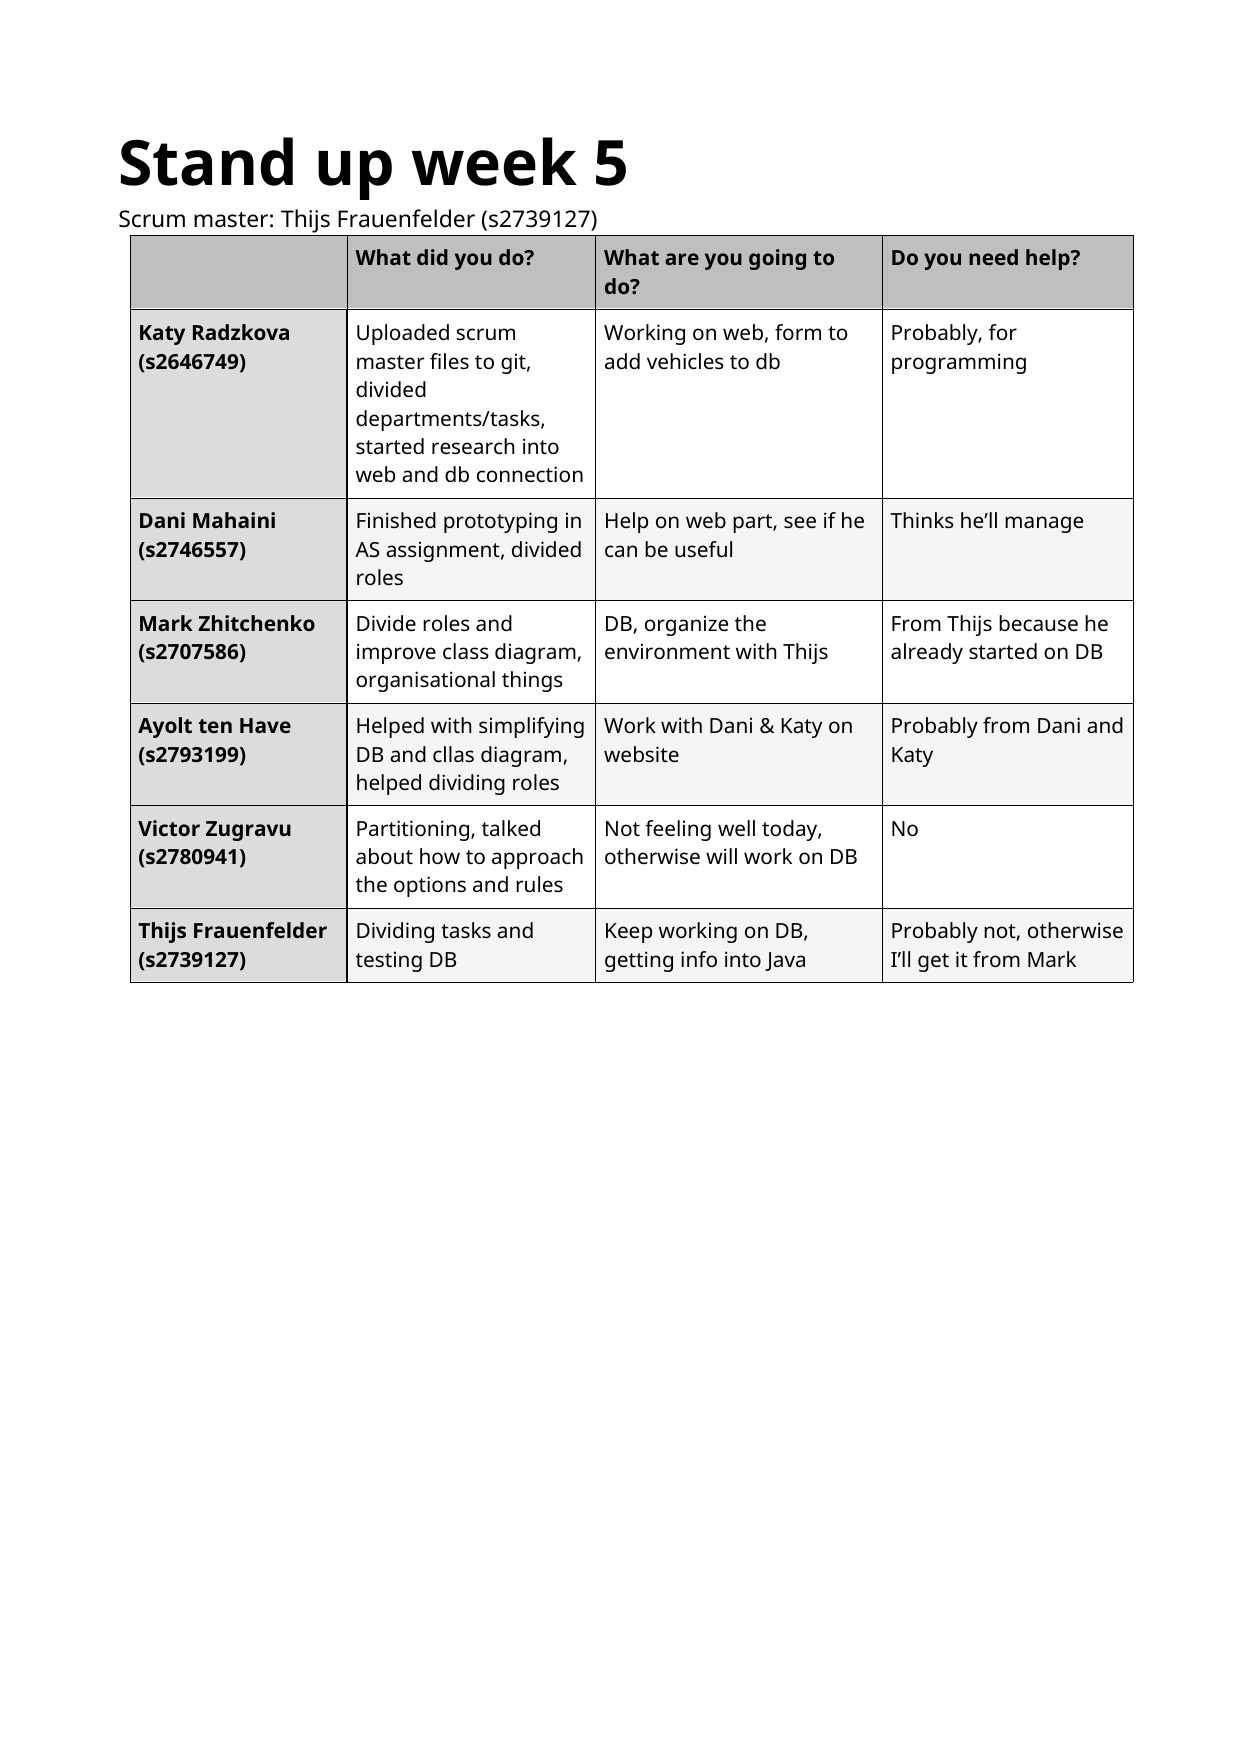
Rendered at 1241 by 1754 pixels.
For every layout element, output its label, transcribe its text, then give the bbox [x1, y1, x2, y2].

table_cell Dividing tasks and testing DB [348, 909, 595, 981]
table_header Do you need help? [883, 236, 1133, 308]
table_cell Help on web part, see if he can be useful [596, 499, 882, 600]
table_cell Work with Dani & Katy on website [596, 704, 882, 805]
table_header [131, 236, 347, 308]
table_cell Probably not, otherwise I’ll get it from Mark [883, 909, 1133, 981]
text Scrum master: Thijs Frauenfelder (s2739127) [118, 203, 1122, 234]
table_cell Thijs Frauenfelder (s2739127) [131, 909, 346, 981]
table_cell No [883, 806, 1133, 907]
table_header What did you do? [348, 236, 595, 308]
table_cell Partitioning, talked about how to approach the options and rules [348, 806, 595, 907]
table_cell Working on web, form to add vehicles to db [596, 310, 882, 497]
table_cell Probably from Dani and Katy [883, 704, 1133, 805]
table_cell Mark Zhitchenko (s2707586) [131, 601, 346, 702]
table_cell From Thijs because he already started on DB [883, 601, 1133, 702]
table_cell Victor Zugravu (s2780941) [131, 806, 346, 907]
table_cell Katy Radzkova (s2646749) [131, 310, 346, 497]
table_header What are you going to do? [596, 236, 882, 308]
title Stand up week 5 [118, 118, 1122, 203]
table_cell DB, organize the environment with Thijs [596, 601, 882, 702]
table_cell Finished prototyping in AS assignment, divided roles [348, 499, 595, 600]
table_cell Divide roles and improve class diagram, organisational things [348, 601, 595, 702]
table_cell Thinks he’ll manage [883, 499, 1133, 600]
table_cell Probably, for programming [883, 310, 1133, 497]
table_cell Keep working on DB, getting info into Java [596, 909, 882, 981]
table_cell Not feeling well today, otherwise will work on DB [596, 806, 882, 907]
table_cell Helped with simplifying DB and cllas diagram, helped dividing roles [348, 704, 595, 805]
table_cell Uploaded scrum master files to git, divided departments/tasks, started research into web and db connection [348, 310, 595, 497]
table_cell Dani Mahaini (s2746557) [131, 499, 346, 600]
table_cell Ayolt ten Have (s2793199) [131, 704, 346, 805]
